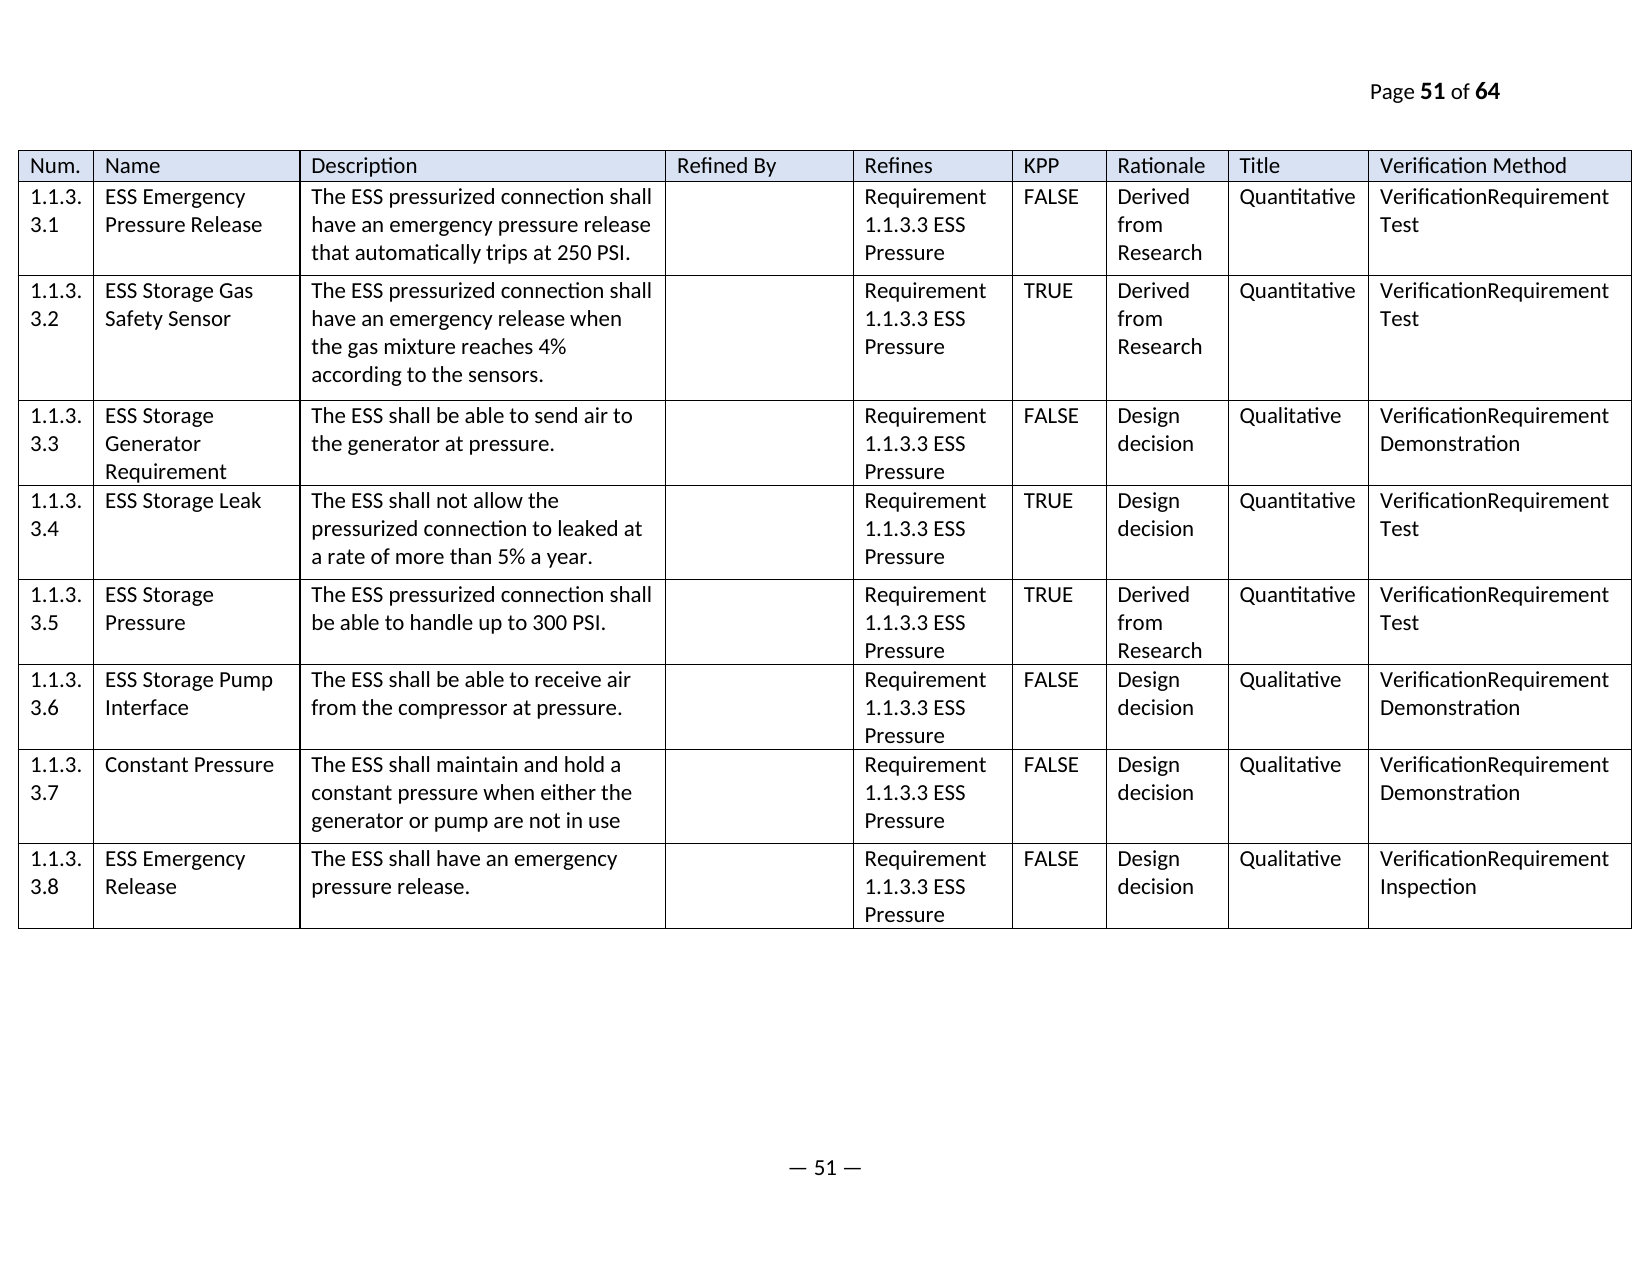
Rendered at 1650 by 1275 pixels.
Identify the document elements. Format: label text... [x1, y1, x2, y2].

table_cell Quantitative [1229, 276, 1368, 400]
table_header Title [1229, 151, 1368, 181]
table_cell Derived from Research [1107, 182, 1228, 275]
table_cell VerificationRequirement Demonstration [1369, 401, 1631, 485]
table_cell Design decision [1107, 844, 1228, 928]
table_header Num. [19, 151, 93, 181]
table_cell Design decision [1107, 750, 1228, 843]
table_cell [666, 665, 853, 749]
table_cell ESS Emergency Release [94, 844, 299, 928]
table_cell Requirement 1.1.3.3 ESS Pressure [854, 665, 1012, 749]
table_cell FALSE [1013, 750, 1106, 843]
table_cell ESS Emergency Pressure Release [94, 182, 299, 275]
table_cell FALSE [1013, 844, 1106, 928]
table_cell Quantitative [1229, 486, 1368, 579]
table_cell VerificationRequirement Demonstration [1369, 665, 1631, 749]
table_cell Requirement 1.1.3.3 ESS Pressure [854, 580, 1012, 664]
table_cell TRUE [1013, 486, 1106, 579]
table_cell [666, 401, 853, 485]
table_cell The ESS pressurized connection shall be able to handle up to 300 PSI. [301, 580, 665, 664]
table_cell The ESS shall be able to receive air from the compressor at pressure. [301, 665, 665, 749]
table_header KPP [1013, 151, 1106, 181]
table_cell 1.1.3.3.8 [19, 844, 93, 928]
table_cell Quantitative [1229, 182, 1368, 275]
table_cell TRUE [1013, 276, 1106, 400]
table_cell FALSE [1013, 401, 1106, 485]
table_cell [666, 486, 853, 579]
table_cell FALSE [1013, 665, 1106, 749]
table_header Refines [854, 151, 1012, 181]
table_cell Quantitative [1229, 580, 1368, 664]
table_cell VerificationRequirement Test [1369, 580, 1631, 664]
table_cell Qualitative [1229, 401, 1368, 485]
table_cell 1.1.3.3.2 [19, 276, 93, 400]
table_cell Design decision [1107, 486, 1228, 579]
table_cell FALSE [1013, 182, 1106, 275]
table_cell VerificationRequirement Inspection [1369, 844, 1631, 928]
table_cell The ESS shall maintain and hold a constant pressure when either the generator or pump are not in use [301, 750, 665, 843]
table_header Verification Method [1369, 151, 1631, 181]
table_cell ESS Storage Gas Safety Sensor [94, 276, 299, 400]
table_cell 1.1.3.3.3 [19, 401, 93, 485]
table_cell The ESS pressurized connection shall have an emergency pressure release that automatically trips at 250 PSI. [301, 182, 665, 275]
table_cell Design decision [1107, 401, 1228, 485]
table_header Name [94, 151, 299, 181]
table_cell VerificationRequirement Test [1369, 276, 1631, 400]
table_cell Requirement 1.1.3.3 ESS Pressure [854, 844, 1012, 928]
table_cell The ESS shall be able to send air to the generator at pressure. [301, 401, 665, 485]
table_cell VerificationRequirement Test [1369, 486, 1631, 579]
table_cell Design decision [1107, 665, 1228, 749]
table_cell Derived from Research [1107, 276, 1228, 400]
table_cell 1.1.3.3.1 [19, 182, 93, 275]
table_header Rationale [1107, 151, 1228, 181]
table_cell [666, 580, 853, 664]
table_cell Qualitative [1229, 665, 1368, 749]
table_cell Constant Pressure [94, 750, 299, 843]
table_cell Derived from Research [1107, 580, 1228, 664]
table_cell [666, 750, 853, 843]
table_cell VerificationRequirement Demonstration [1369, 750, 1631, 843]
table_cell ESS Storage Leak [94, 486, 299, 579]
table_cell ESS Storage Pump Interface [94, 665, 299, 749]
table_cell Requirement 1.1.3.3 ESS Pressure [854, 750, 1012, 843]
table_cell ESS Storage Pressure [94, 580, 299, 664]
table_cell ESS Storage Generator Requirement [94, 401, 299, 485]
table_cell 1.1.3.3.7 [19, 750, 93, 843]
table_cell The ESS pressurized connection shall have an emergency release when the gas mixture reaches 4% according to the sensors. [301, 276, 665, 400]
table_cell Requirement 1.1.3.3 ESS Pressure [854, 486, 1012, 579]
table_cell VerificationRequirement Test [1369, 182, 1631, 275]
table_cell [666, 844, 853, 928]
table_cell Qualitative [1229, 750, 1368, 843]
table_cell Requirement 1.1.3.3 ESS Pressure [854, 276, 1012, 400]
table_header Refined By [666, 151, 853, 181]
table_cell TRUE [1013, 580, 1106, 664]
table_cell The ESS shall not allow the pressurized connection to leaked at a rate of more than 5% a year. [301, 486, 665, 579]
table_cell 1.1.3.3.5 [19, 580, 93, 664]
table_header Description [301, 151, 665, 181]
table_cell 1.1.3.3.4 [19, 486, 93, 579]
table_cell [666, 276, 853, 400]
table_cell 1.1.3.3.6 [19, 665, 93, 749]
table_cell The ESS shall have an emergency pressure release. [301, 844, 665, 928]
table_cell Requirement 1.1.3.3 ESS Pressure [854, 182, 1012, 275]
table_cell [666, 182, 853, 275]
table_cell Qualitative [1229, 844, 1368, 928]
table_cell Requirement 1.1.3.3 ESS Pressure [854, 401, 1012, 485]
